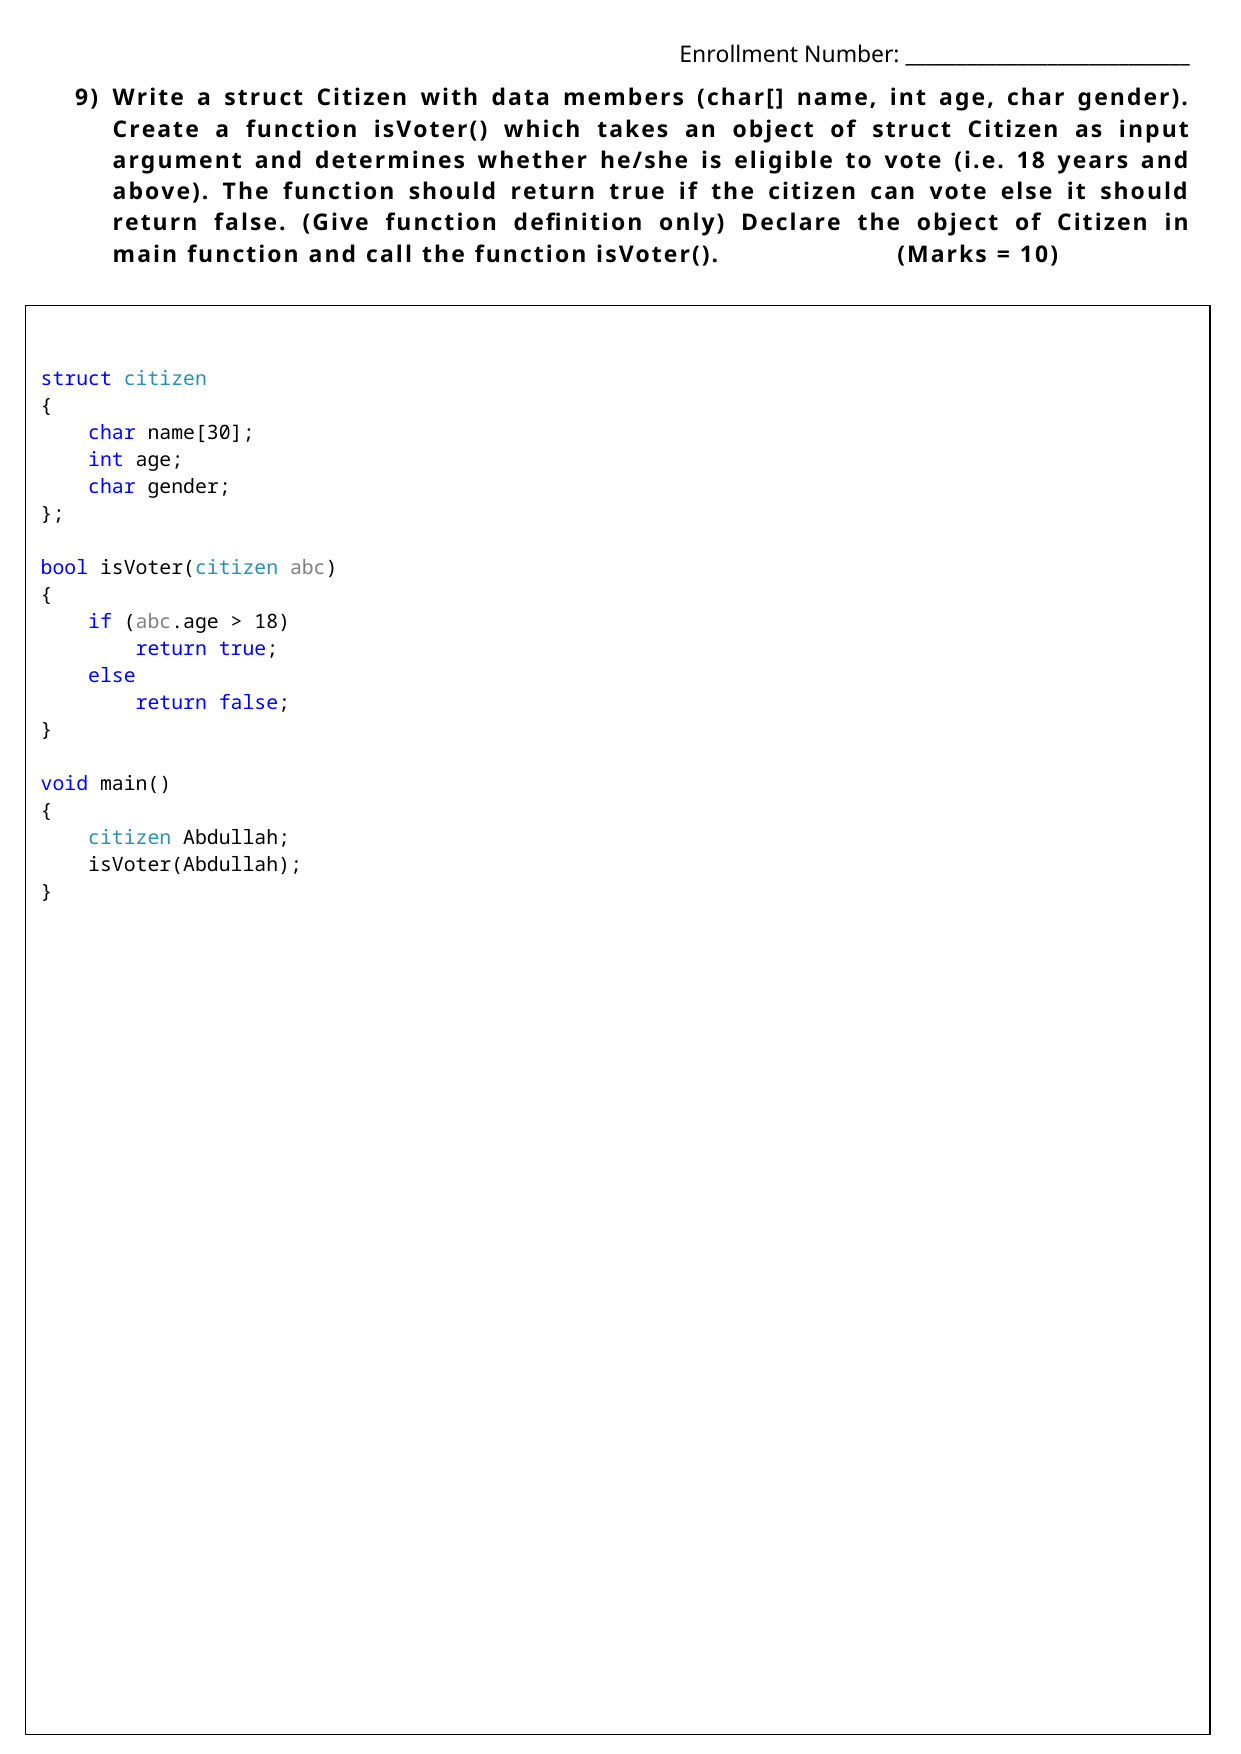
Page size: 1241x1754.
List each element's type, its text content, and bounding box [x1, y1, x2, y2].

list Write a struct Citizen with data members (char[] name, int age, char gender). Create a function isVoter() which takes an object of struct Citizen as input argument and determines whether he/she is eligible to vote (i.e. 18 years and above). The function should return true if the citizen can vote else it should return false. (Give function definition only) Declare the object of Citizen in main function and call the function isVoter(). (Marks = 10) [75, 81, 1190, 269]
